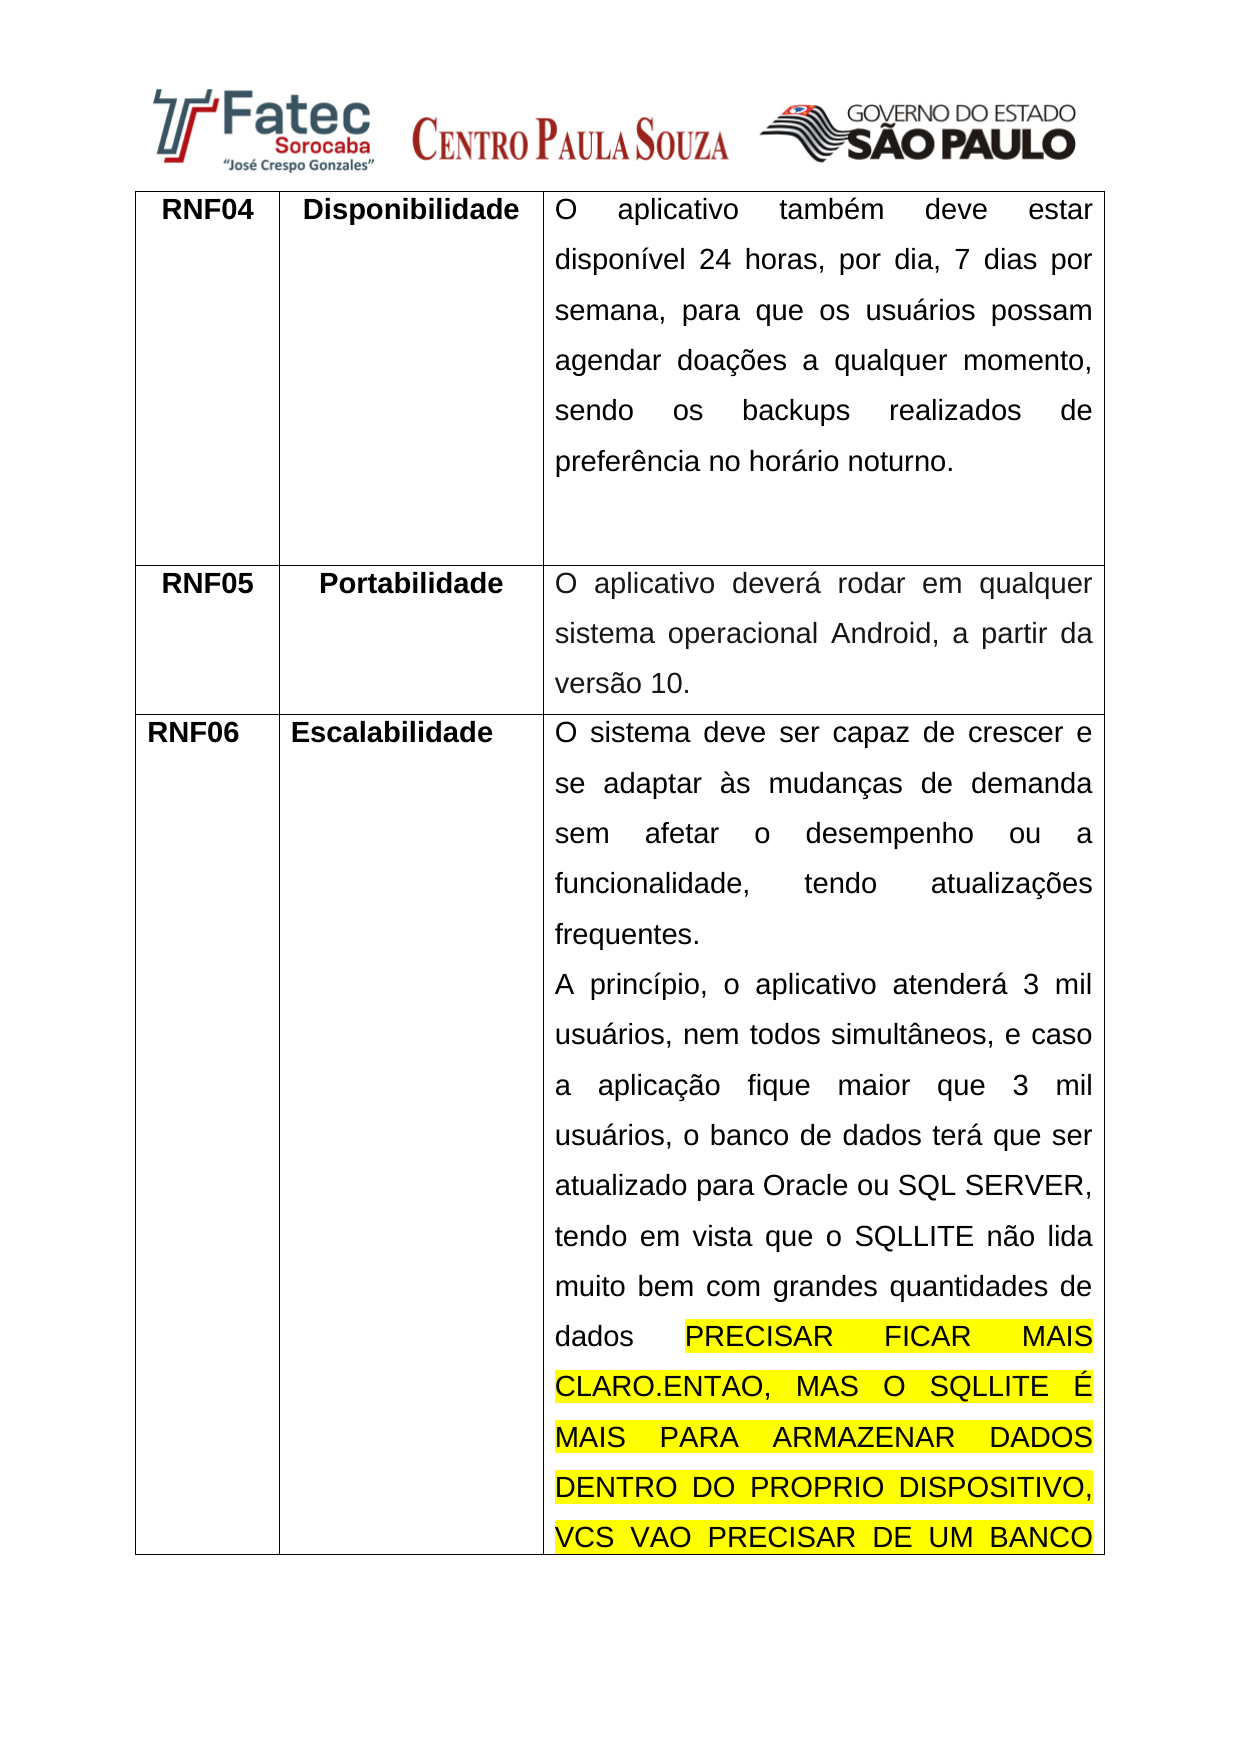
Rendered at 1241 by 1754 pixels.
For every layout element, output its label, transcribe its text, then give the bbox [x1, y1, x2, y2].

table_cell O aplicativo deverá rodar em qualquer sistema operacional Android, a partir da versão 10. [544, 566, 1104, 714]
table_cell O aplicativo também deve estar disponível 24 horas, por dia, 7 dias por semana, para que os usuários possam agendar doações a qualquer momento, sendo os backups realizados de preferência no horário noturno. [544, 192, 1104, 565]
table_cell RNF05 [136, 566, 279, 714]
table_cell Portabilidade [280, 566, 543, 714]
table_cell RNF06 [136, 715, 279, 1554]
table_cell Escalabilidade [280, 715, 543, 1554]
picture [135, 73, 1079, 191]
table_cell RNF04 [136, 192, 279, 565]
table_cell Disponibilidade [280, 192, 543, 565]
